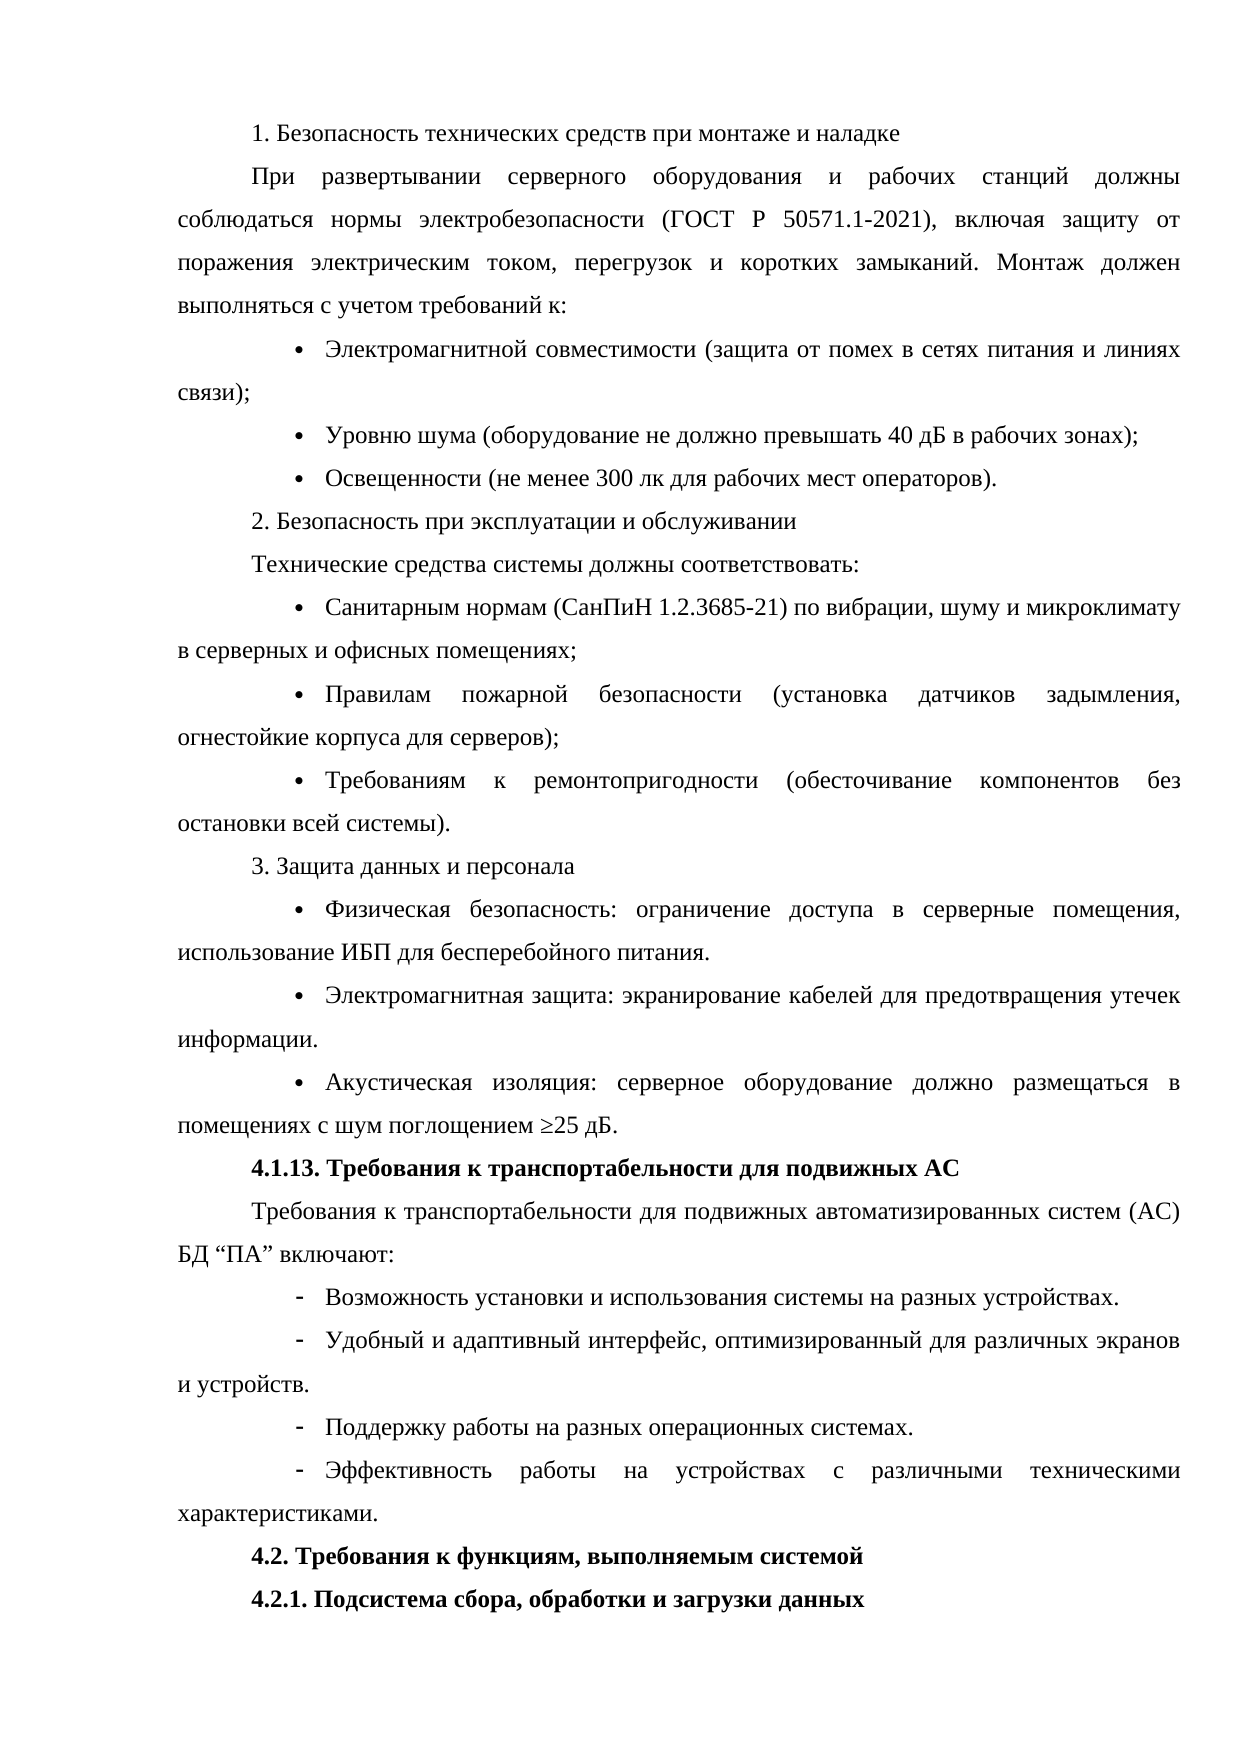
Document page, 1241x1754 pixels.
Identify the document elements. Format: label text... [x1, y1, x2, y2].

list Акустическая изоляция: серверное оборудование должно размещаться в помещениях с шум поглощением ≥25 дБ. [177, 1067, 1181, 1139]
text При развертывании серверного оборудования и рабочих станций должны соблюдаться нормы электробезопасности (ГОСТ Р 50571.1-2021), включая защиту от поражения электрическим током, перегрузок и коротких замыканий. Монтаж должен выполняться с учетом требований к: [177, 161, 1181, 319]
list Возможность установки и использования системы на разных устройствах. [177, 1282, 1181, 1311]
text 4.2.1. Подсистема сбора, обработки и загрузки данных [177, 1584, 1181, 1613]
text 1. Безопасность технических средств при монтаже и наладке [177, 118, 1181, 147]
text 4.1.13. Требования к транспортабельности для подвижных АС [177, 1153, 1181, 1182]
list Правилам пожарной безопасности (установка датчиков задымления, огнестойкие корпуса для серверов); [177, 679, 1181, 751]
text 3. Защита данных и персонала [177, 851, 1181, 880]
text Технические средства системы должны соответствовать: [177, 549, 1181, 578]
list Электромагнитная защита: экранирование кабелей для предотвращения утечек информации. [177, 981, 1181, 1052]
list Санитарным нормам (СанПиН 1.2.3685-21) по вибрации, шуму и микроклимату в серверных и офисных помещениях; [177, 592, 1181, 664]
list Уровню шума (оборудование не должно превышать 40 дБ в рабочих зонах); [177, 420, 1181, 449]
list Требованиям к ремонтопригодности (обесточивание компонентов без остановки всей системы). [177, 765, 1181, 837]
list Физическая безопасность: ограничение доступа в серверные помещения, использование ИБП для бесперебойного питания. [177, 894, 1181, 966]
text 2. Безопасность при эксплуатации и обслуживании [177, 506, 1181, 535]
list Электромагнитной совместимости (защита от помех в сетях питания и линиях связи); [177, 334, 1181, 406]
list Поддержку работы на разных операционных системах. [177, 1412, 1181, 1441]
text Требования к транспортабельности для подвижных автоматизированных систем (АС) БД “ПА” включают: [177, 1196, 1181, 1268]
list Эффективность работы на устройствах с различными техническими характеристиками. [177, 1455, 1181, 1527]
text 4.2. Требования к функциям, выполняемым системой [177, 1541, 1181, 1570]
list Удобный и адаптивный интерфейс, оптимизированный для различных экранов и устройств. [177, 1326, 1181, 1397]
list Освещенности (не менее 300 лк для рабочих мест операторов). [177, 463, 1181, 492]
